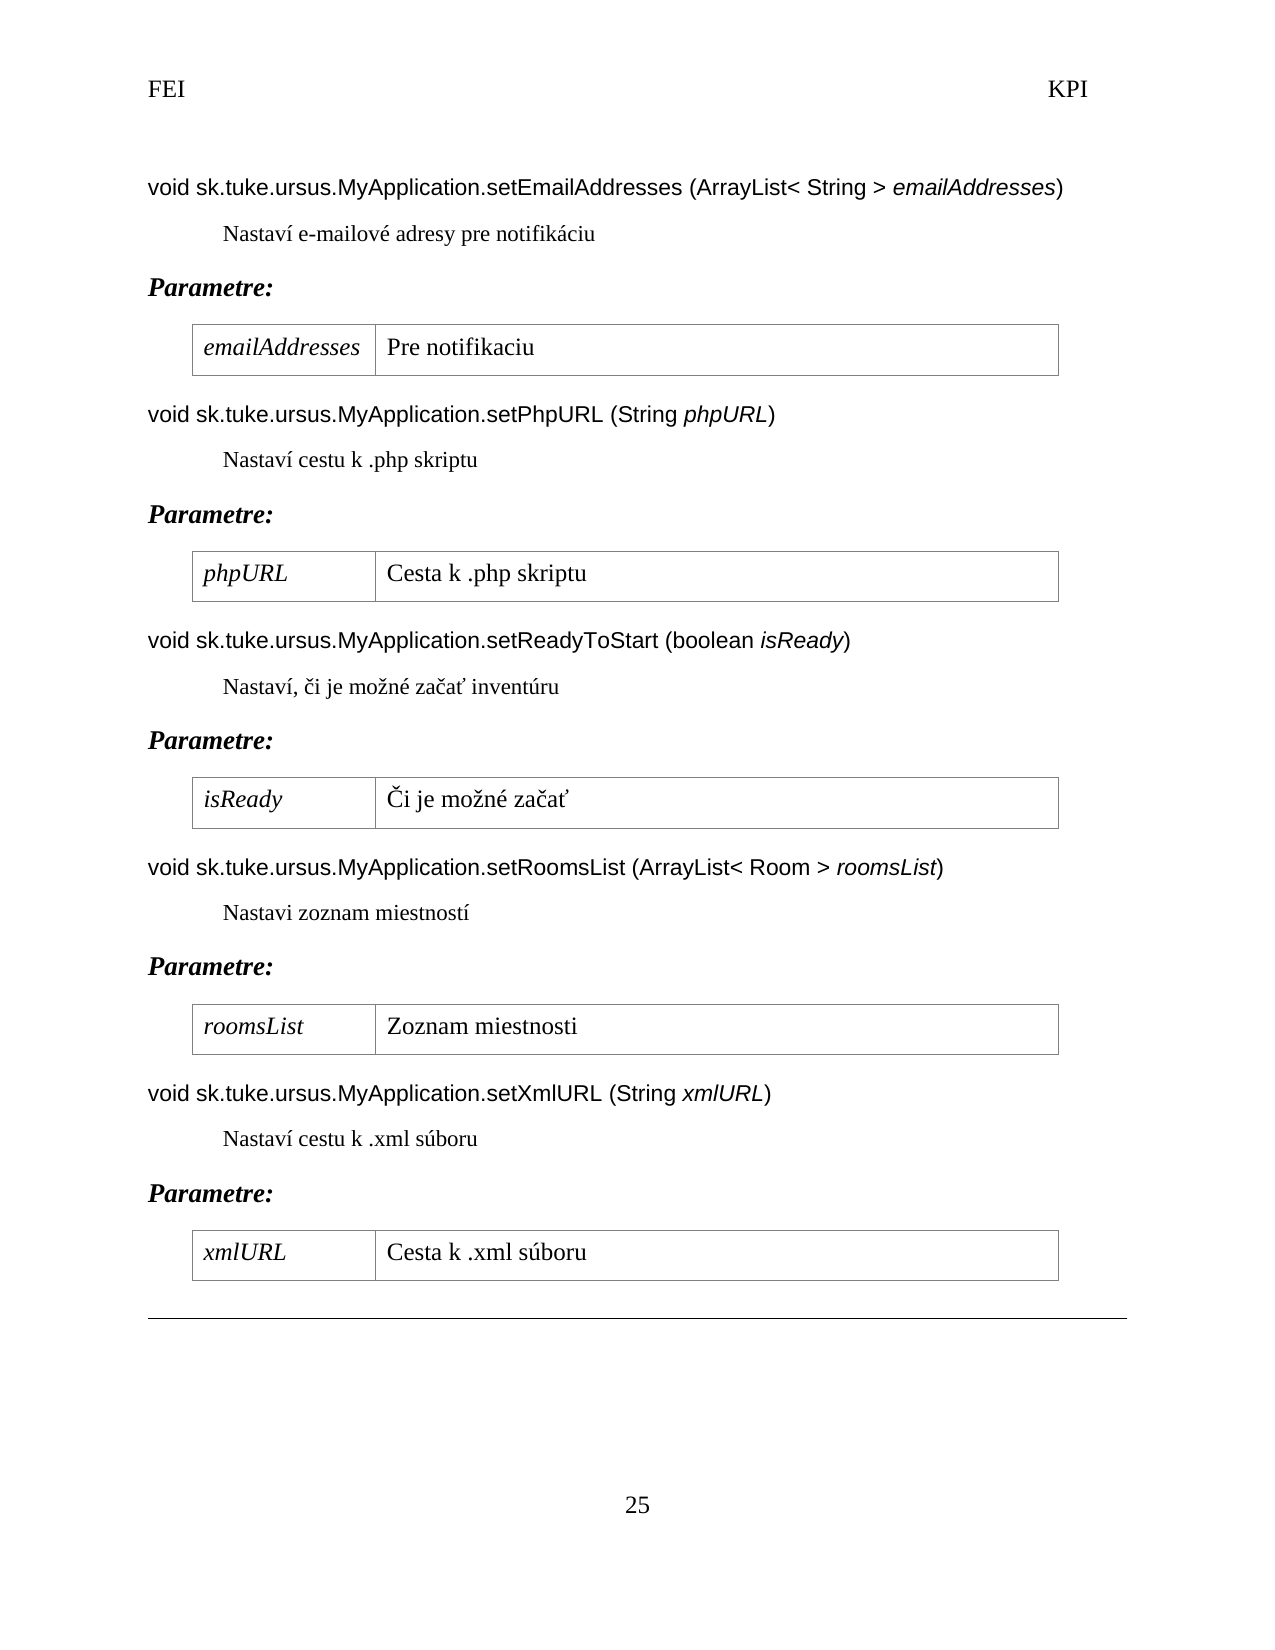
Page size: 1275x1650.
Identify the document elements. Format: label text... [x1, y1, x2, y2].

subtitle Parametre: [148, 724, 1127, 755]
table_header Pre notifikaciu [376, 325, 1058, 375]
table_header xmlURL [193, 1231, 375, 1280]
subtitle void sk.tuke.ursus.MyApplication.setXmlURL (String xmlURL) [148, 1080, 1127, 1106]
table_header roomsList [193, 1005, 375, 1054]
text Nastaví cestu k .php skriptu [185, 446, 1127, 473]
table_header phpURL [193, 552, 375, 601]
table_header Zoznam miestnosti [376, 1005, 1058, 1054]
table_header emailAddresses [193, 325, 375, 375]
text Nastaví cestu k .xml súboru [185, 1126, 1127, 1152]
text Nastaví e-mailové adresy pre notifikáciu [185, 220, 1127, 246]
subtitle void sk.tuke.ursus.MyApplication.setEmailAddresses (ArrayList< String > emailAddresses) [148, 174, 1127, 201]
text Nastavi zoznam miestností [185, 899, 1127, 926]
subtitle Parametre: [148, 498, 1127, 529]
table_header isReady [193, 778, 375, 827]
table_header Či je možné začať [376, 778, 1058, 827]
subtitle void sk.tuke.ursus.MyApplication.setRoomsList (ArrayList< Room > roomsList) [148, 853, 1127, 880]
subtitle void sk.tuke.ursus.MyApplication.setPhpURL (String phpURL) [148, 401, 1127, 427]
table_header Cesta k .php skriptu [376, 552, 1058, 601]
subtitle Parametre: [148, 951, 1127, 982]
subtitle Parametre: [148, 1177, 1127, 1208]
table_header Cesta k .xml súboru [376, 1231, 1058, 1280]
subtitle Parametre: [148, 271, 1127, 303]
subtitle void sk.tuke.ursus.MyApplication.setReadyToStart (boolean isReady) [148, 627, 1127, 653]
text Nastaví, či je možné začať inventúru [185, 673, 1127, 699]
